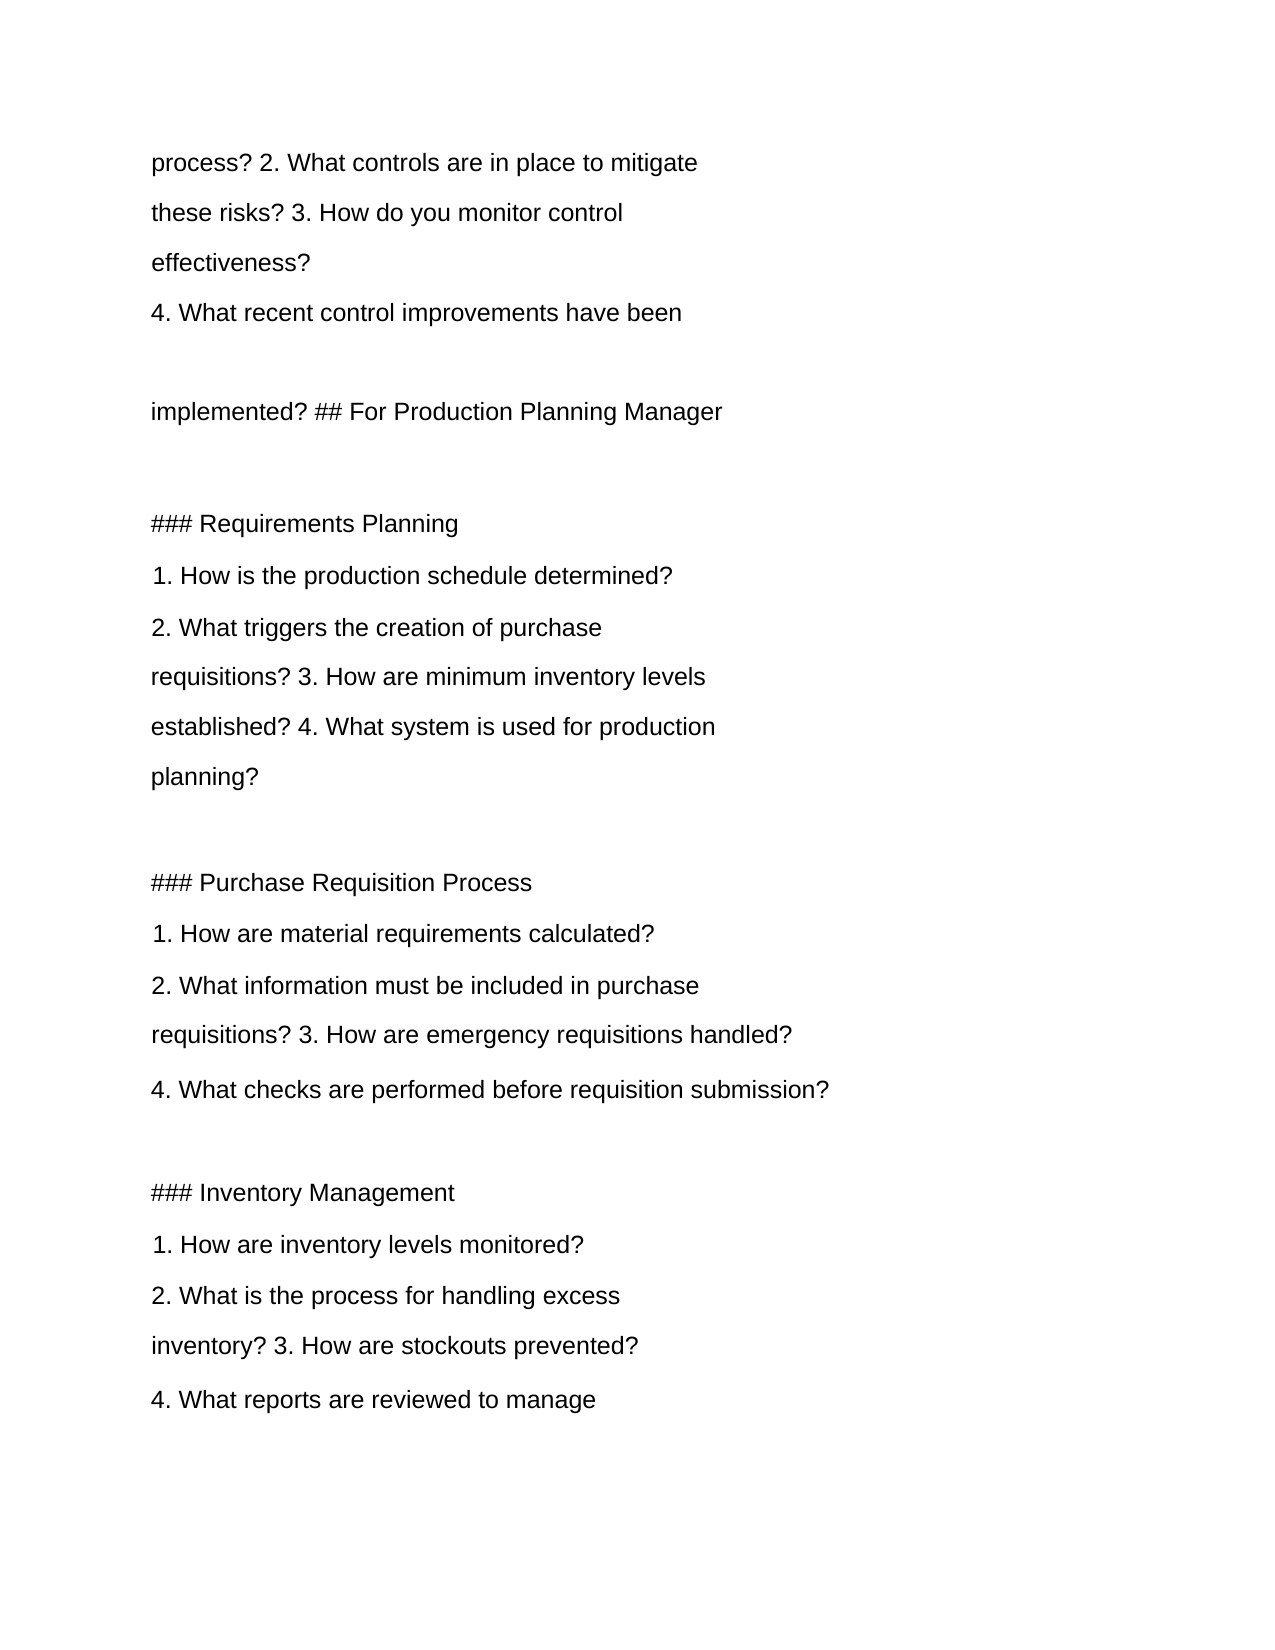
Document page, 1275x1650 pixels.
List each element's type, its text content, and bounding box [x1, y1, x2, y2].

text 4. What checks are performed before requisition submission? [151, 1074, 879, 1103]
text 2. What triggers the creation of purchase requisitions? 3. How are minimum inventory levels established? 4. What system is used for production planning? [151, 612, 729, 790]
text 1. How are material requirements calculated? [152, 919, 879, 948]
text 2. What is the process for handling excess inventory? 3. How are stockouts prevented? [151, 1281, 716, 1360]
text ### Inventory Management [151, 1178, 879, 1207]
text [151, 1385, 693, 1414]
text 2. What information must be included in purchase requisitions? 3. How are emergency requisitions handled? [151, 971, 831, 1049]
text ### Purchase Requisition Process [151, 868, 879, 896]
text 4. What recent control improvements have been implemented? ## For Production Planning Manager [151, 297, 828, 426]
text ### Requirements Planning [151, 509, 879, 538]
text 1. How are inventory levels monitored? [152, 1230, 879, 1258]
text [151, 148, 761, 277]
text 1. How is the production schedule determined? [152, 561, 879, 590]
